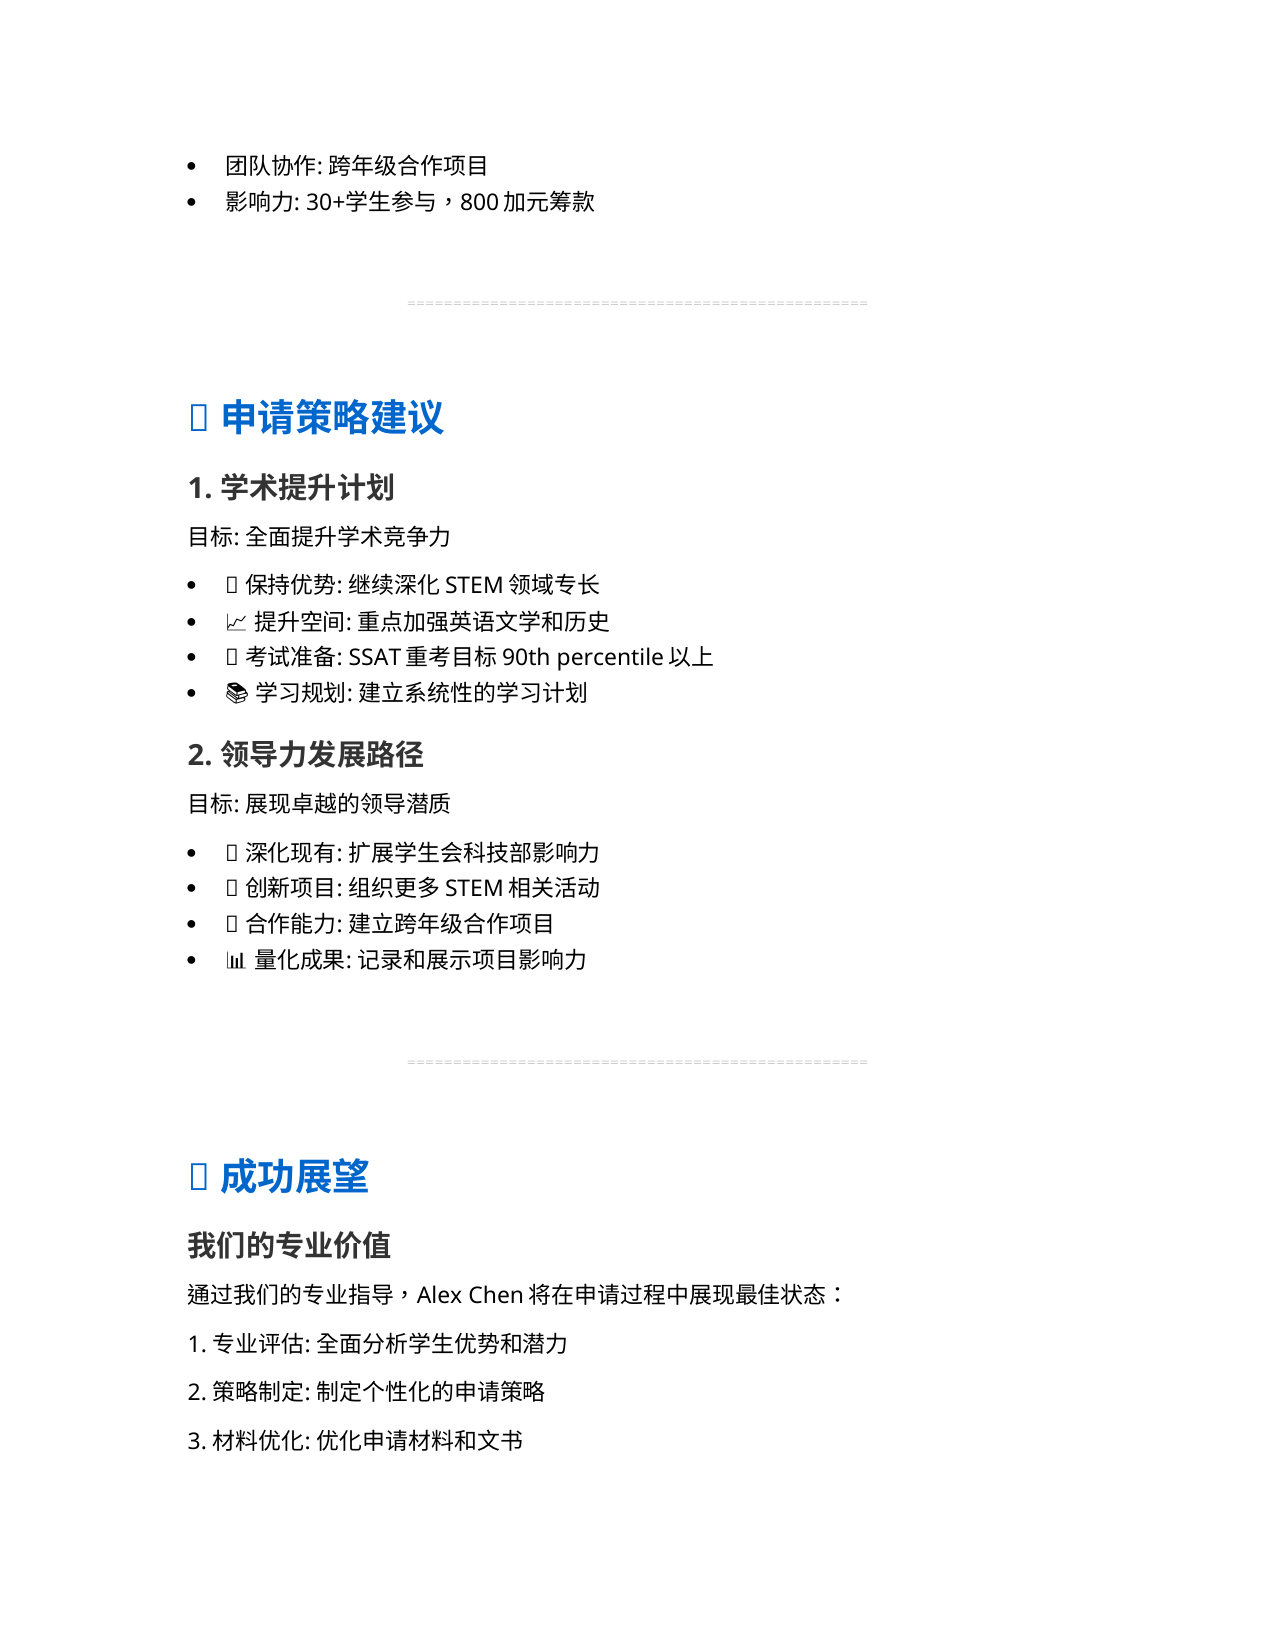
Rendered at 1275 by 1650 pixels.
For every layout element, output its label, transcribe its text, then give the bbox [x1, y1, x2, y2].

subtitle 我们的专业价值 [187, 1225, 1087, 1265]
list 影响力: 30+学生参与，800加元筹款 [187, 186, 1087, 217]
text 1. 专业评估: 全面分析学生优势和潜力 [187, 1328, 1087, 1359]
list 📊 量化成果: 记录和展示项目影响力 [187, 944, 1087, 976]
list ✅ 保持优势: 继续深化STEM领域专长 [187, 569, 1087, 601]
subtitle 🎯 申请策略建议 [187, 392, 1087, 443]
list 🎯 考试准备: SSAT重考目标90th percentile以上 [187, 641, 1087, 673]
subtitle 1. 学术提升计划 [187, 467, 1087, 507]
list 📈 提升空间: 重点加强英语文学和历史 [187, 605, 1087, 637]
text 目标: 全面提升学术竞争力 [187, 521, 1087, 552]
text 目标: 展现卓越的领导潜质 [187, 788, 1087, 819]
list 🚀 深化现有: 扩展学生会科技部影响力 [187, 836, 1087, 868]
text ================================================== [187, 294, 1087, 313]
list 团队协作: 跨年级合作项目 [187, 150, 1087, 181]
text 2. 策略制定: 制定个性化的申请策略 [187, 1376, 1087, 1407]
text 通过我们的专业指导，Alex Chen将在申请过程中展现最佳状态： [187, 1279, 1087, 1311]
list 🤝 合作能力: 建立跨年级合作项目 [187, 908, 1087, 939]
list 🌟 创新项目: 组织更多STEM相关活动 [187, 872, 1087, 904]
text ================================================== [187, 1052, 1087, 1071]
subtitle 🎉 成功展望 [187, 1150, 1087, 1201]
list 📚 学习规划: 建立系统性的学习计划 [187, 677, 1087, 708]
text 3. 材料优化: 优化申请材料和文书 [187, 1425, 1087, 1456]
subtitle 2. 领导力发展路径 [187, 734, 1087, 774]
